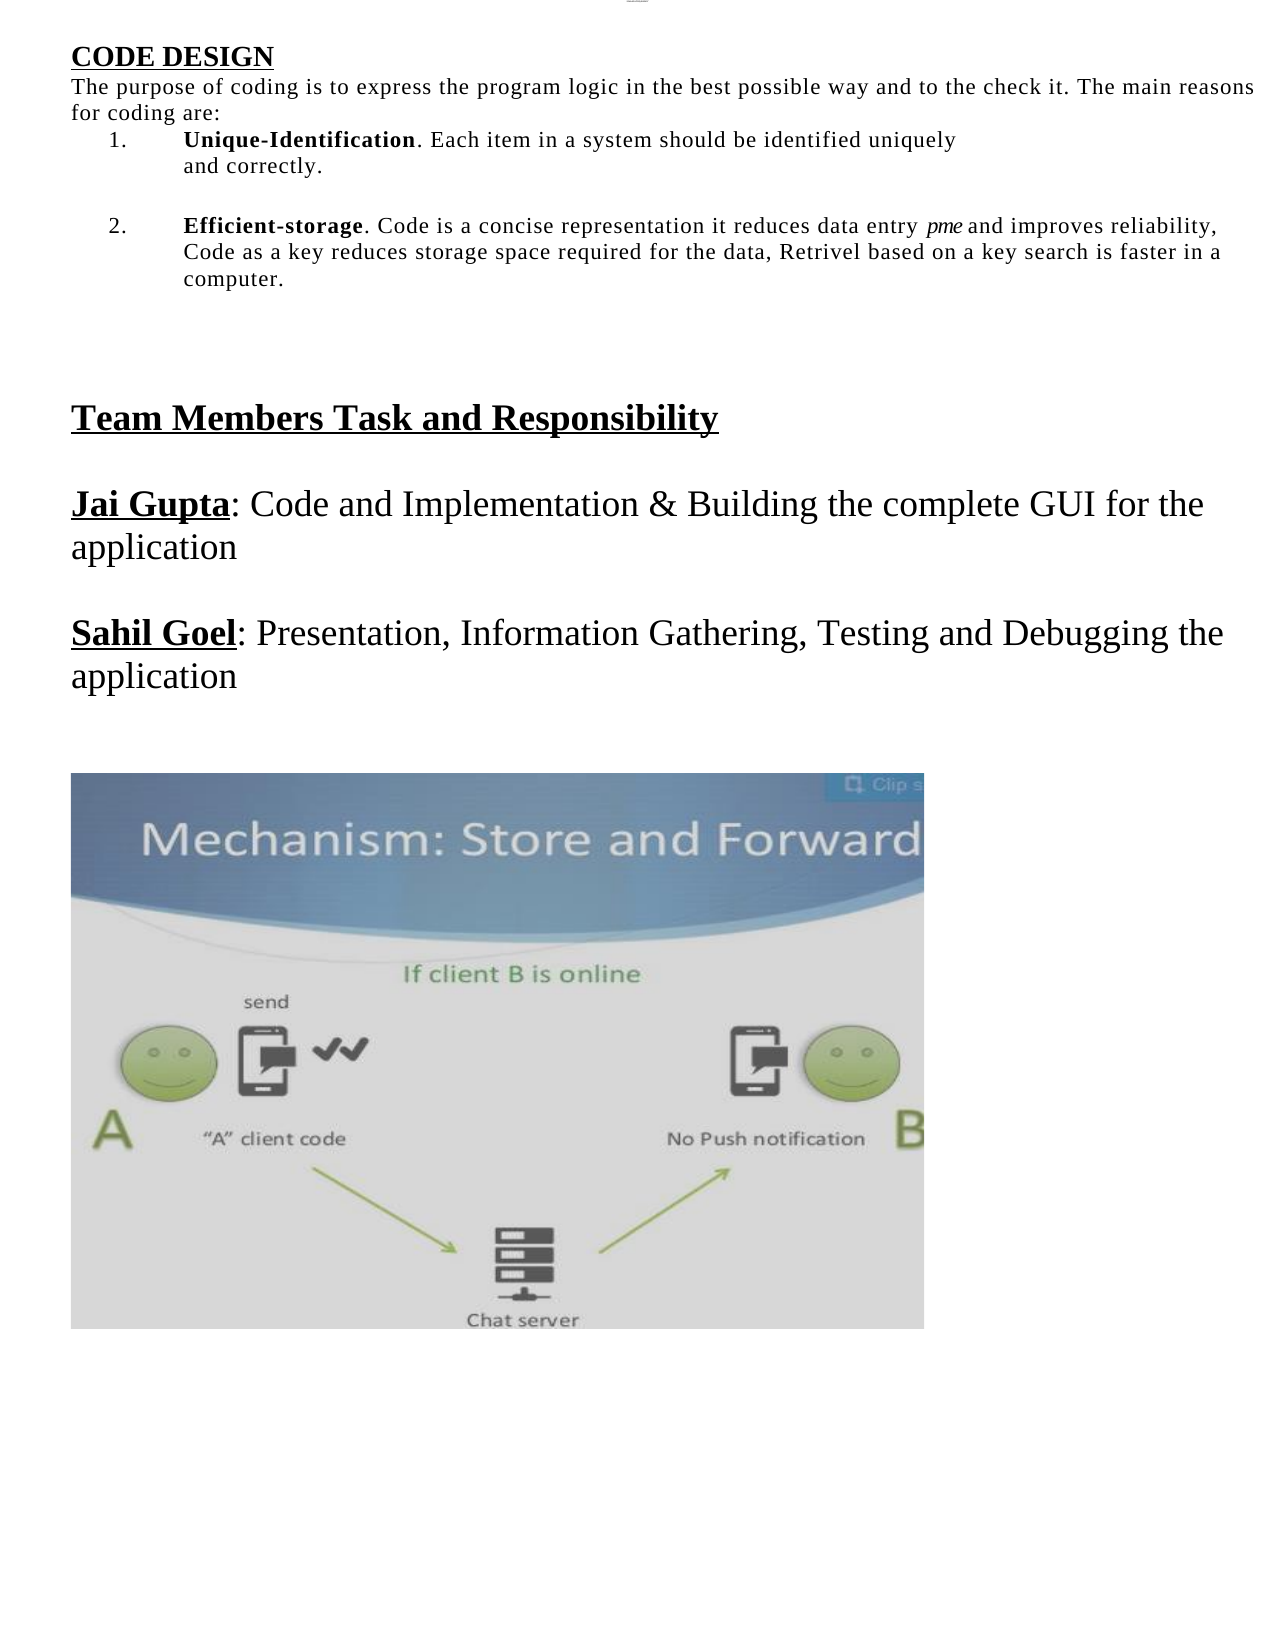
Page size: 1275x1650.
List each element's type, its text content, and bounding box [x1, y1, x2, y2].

text Sahil Goel: Presentation, Information Gathering, Testing and Debugging the application [71, 611, 1275, 697]
list Efficient-storage. Code is a concise representation it reduces data entry pme and improves reliability, Code as a key reduces storage space required for the data, Retrivel based on a key search is faster in a computer. [108, 212, 1275, 291]
picture [70, 773, 925, 1329]
text The purpose of coding is to express the program logic in the best possible way and to the check it. The main reasons for coding are: [71, 73, 1275, 126]
list Unique-Identification. Each item in a system should be identified uniquely and correctly. [108, 126, 1275, 178]
text Team Members Task and Responsibility [71, 395, 1275, 438]
text Jai Gupta: Code and Implementation & Building the complete GUI for the application [71, 481, 1275, 567]
text CODE DESIGN [71, 39, 1275, 73]
